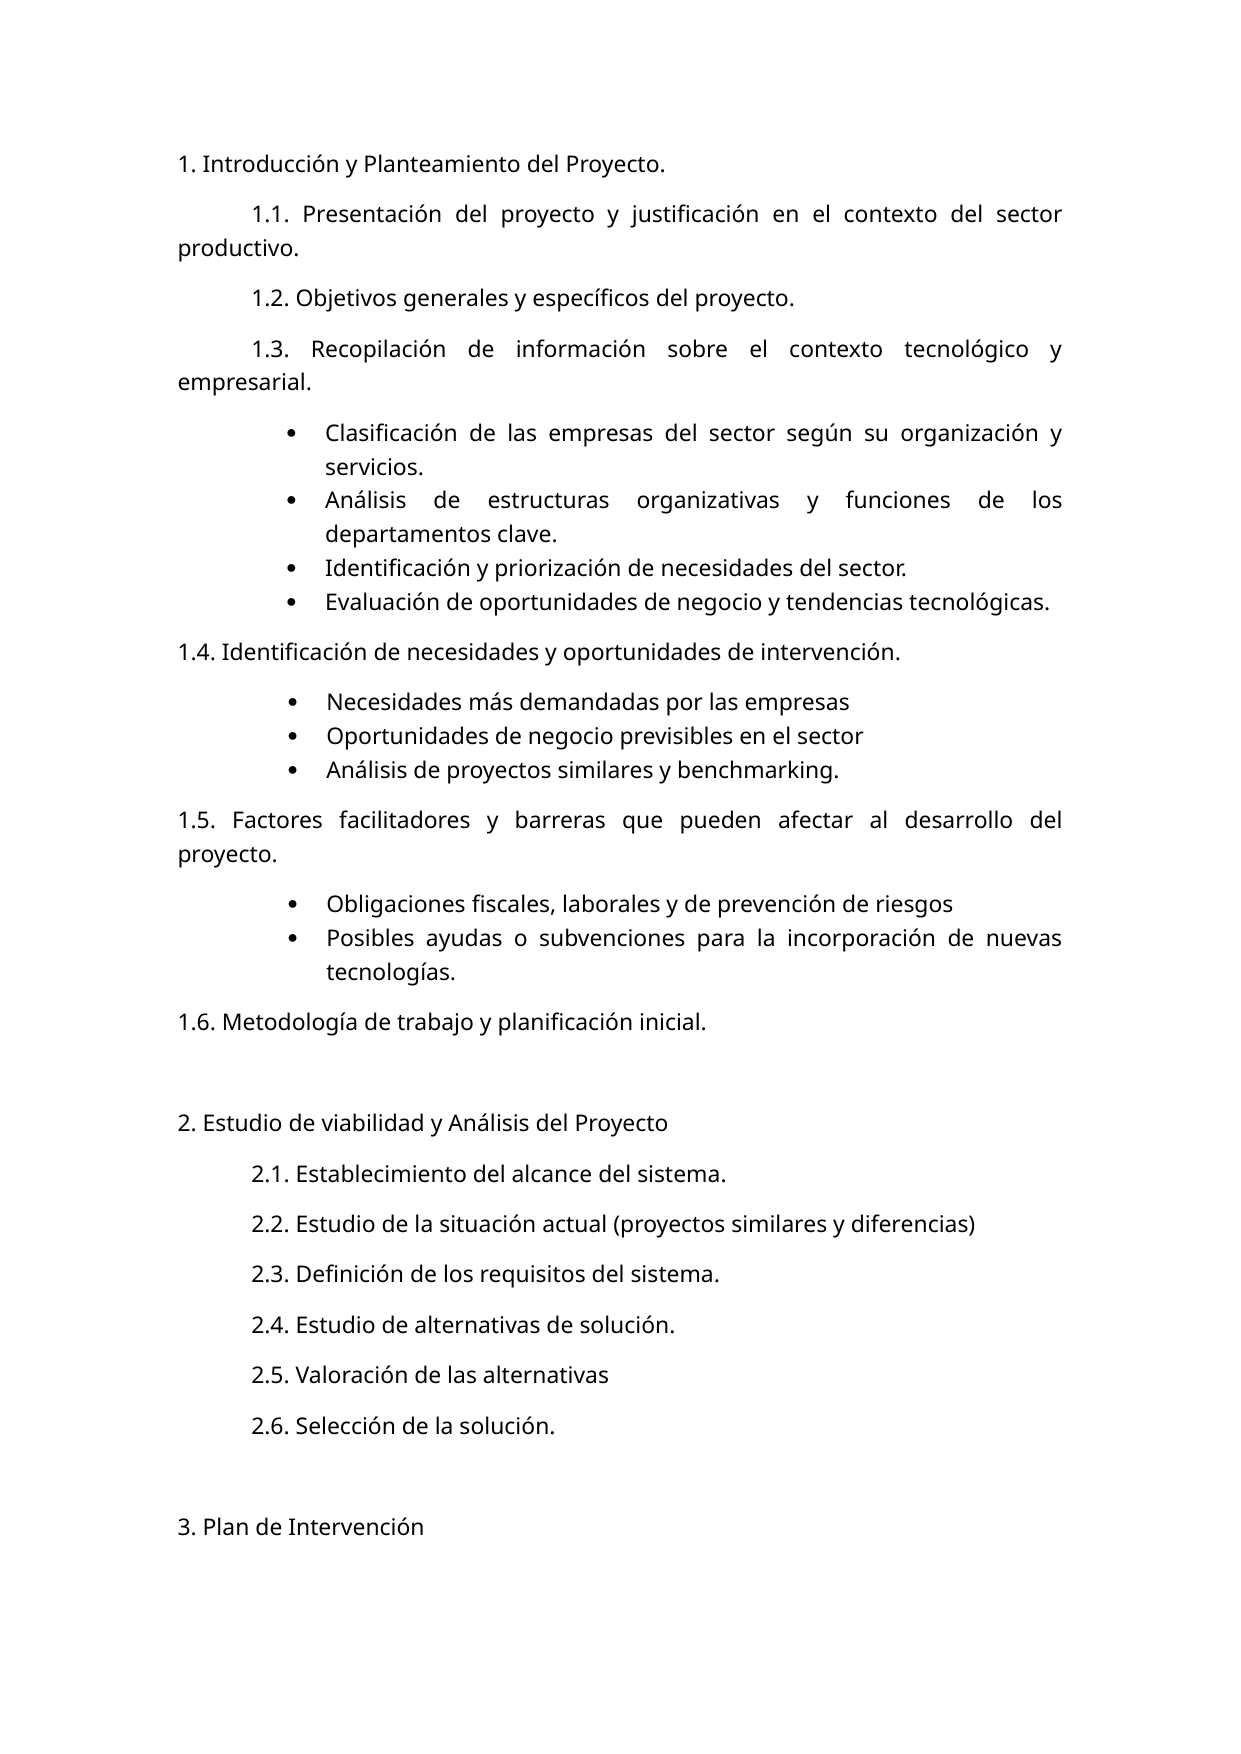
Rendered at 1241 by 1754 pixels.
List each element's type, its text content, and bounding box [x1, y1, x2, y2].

list Oportunidades de negocio previsibles en el sector [288, 720, 1063, 751]
text 2.2. Estudio de la situación actual (proyectos similares y diferencias) [251, 1208, 1063, 1239]
text 3. Plan de Intervención [177, 1511, 1063, 1542]
text 2.3. Definición de los requisitos del sistema. [251, 1258, 1063, 1290]
list Análisis de estructuras organizativas y funciones de los departamentos clave. [287, 484, 1063, 549]
text 1.3. Recopilación de información sobre el contexto tecnológico y empresarial. [177, 333, 1063, 398]
text 2.1. Establecimiento del alcance del sistema. [251, 1158, 1063, 1189]
list Identificación y priorización de necesidades del sector. [287, 552, 1063, 583]
text 2.5. Valoración de las alternativas [251, 1359, 1063, 1391]
text 2.4. Estudio de alternativas de solución. [251, 1309, 1063, 1340]
text 1.2. Objetivos generales y específicos del proyecto. [177, 282, 1063, 313]
list Análisis de proyectos similares y benchmarking. [288, 754, 1063, 785]
text 2. Estudio de viabilidad y Análisis del Proyecto [177, 1107, 1063, 1138]
text 1.6. Metodología de trabajo y planificación inicial. [177, 1006, 1063, 1038]
list Clasificación de las empresas del sector según su organización y servicios. [287, 417, 1063, 482]
text 1.1. Presentación del proyecto y justificación en el contexto del sector productivo. [177, 198, 1063, 263]
list Necesidades más demandadas por las empresas [288, 686, 1063, 718]
text 1.5. Factores facilitadores y barreras que pueden afectar al desarrollo del proyecto. [177, 804, 1063, 869]
text 2.6. Selección de la solución. [251, 1410, 1063, 1441]
list Obligaciones fiscales, laborales y de prevención de riesgos [288, 888, 1063, 920]
list Evaluación de oportunidades de negocio y tendencias tecnológicas. [287, 586, 1063, 617]
list Posibles ayudas o subvenciones para la incorporación de nuevas tecnologías. [288, 922, 1063, 987]
text 1. Introducción y Planteamiento del Proyecto. [177, 148, 1063, 179]
text 1.4. Identificación de necesidades y oportunidades de intervención. [177, 636, 1063, 667]
